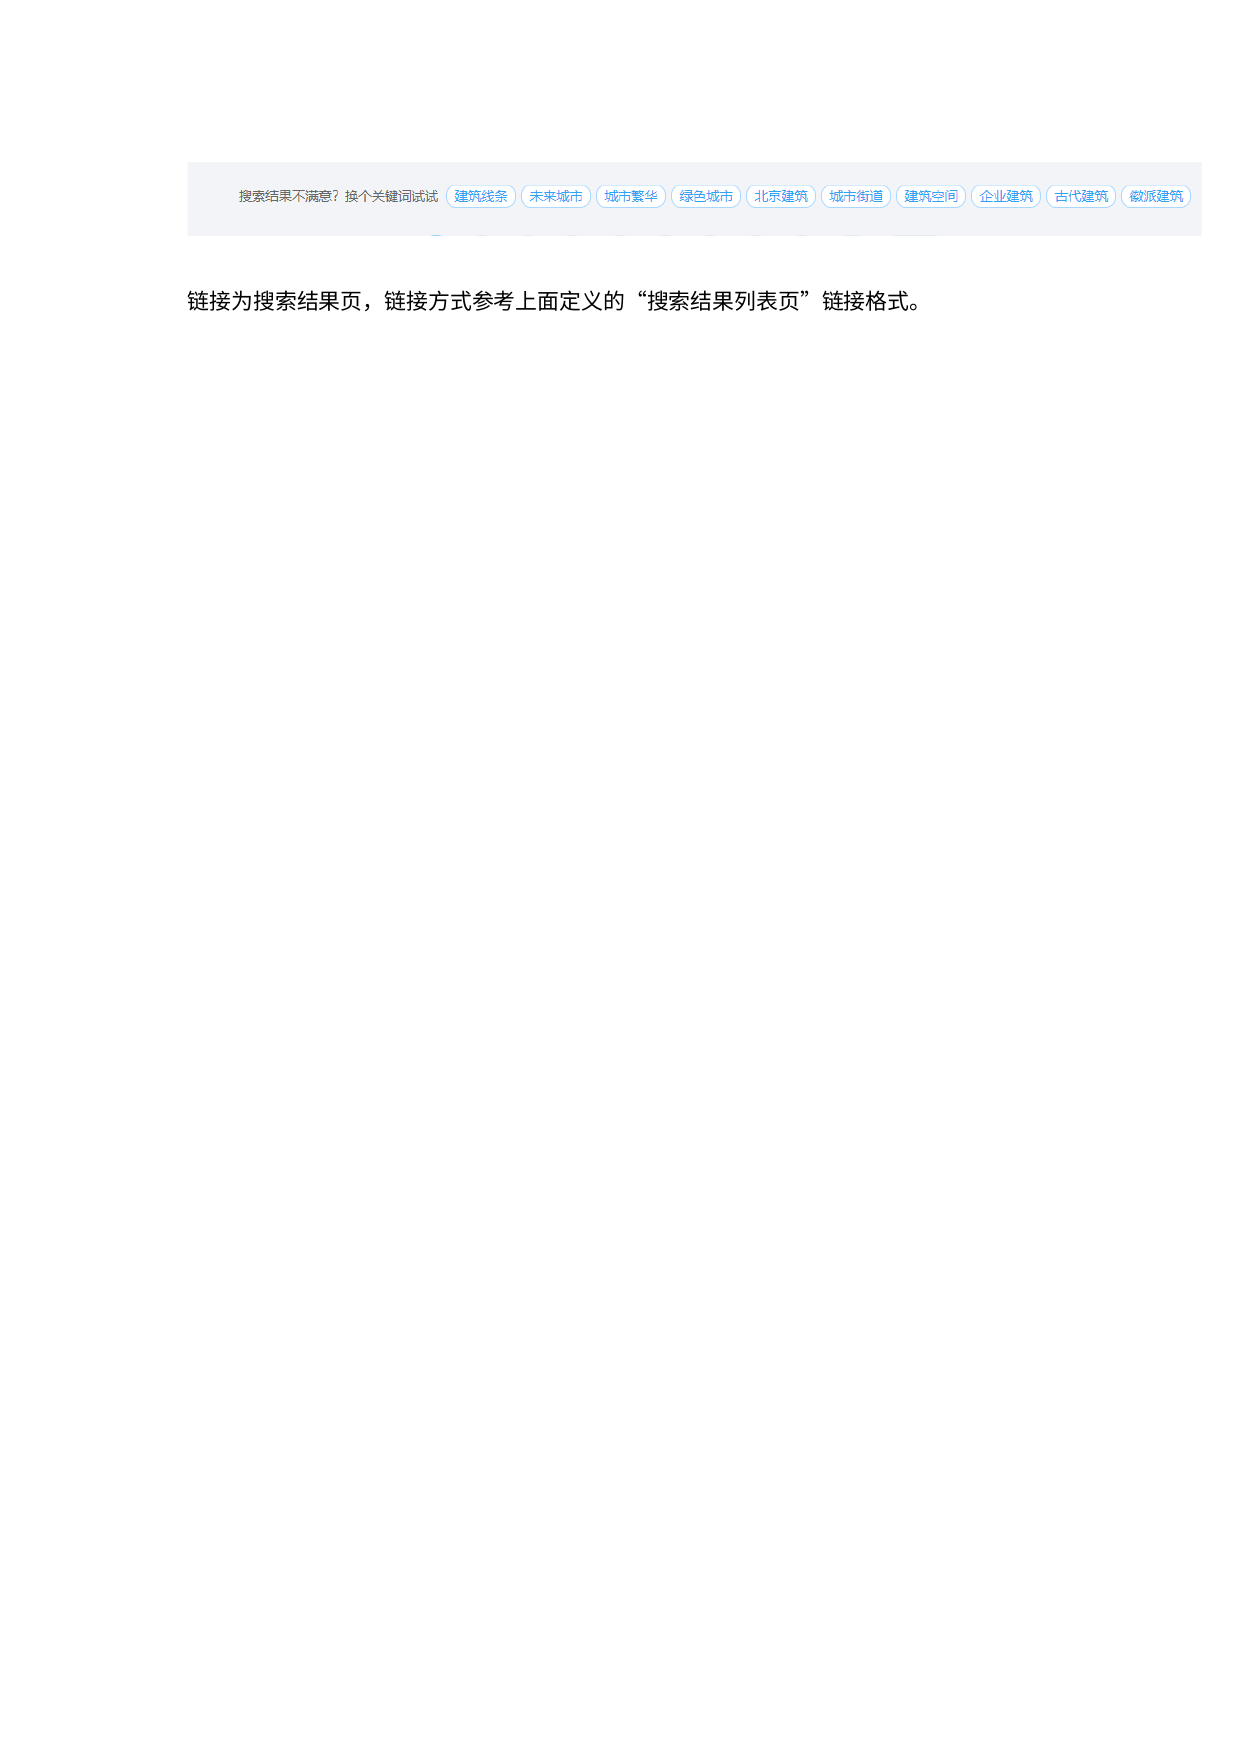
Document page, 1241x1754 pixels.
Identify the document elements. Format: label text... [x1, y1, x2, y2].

text 链接为搜索结果页，链接方式参考上面定义的“搜索结果列表页”链接格式。 [187, 284, 1053, 316]
picture [187, 162, 1202, 236]
